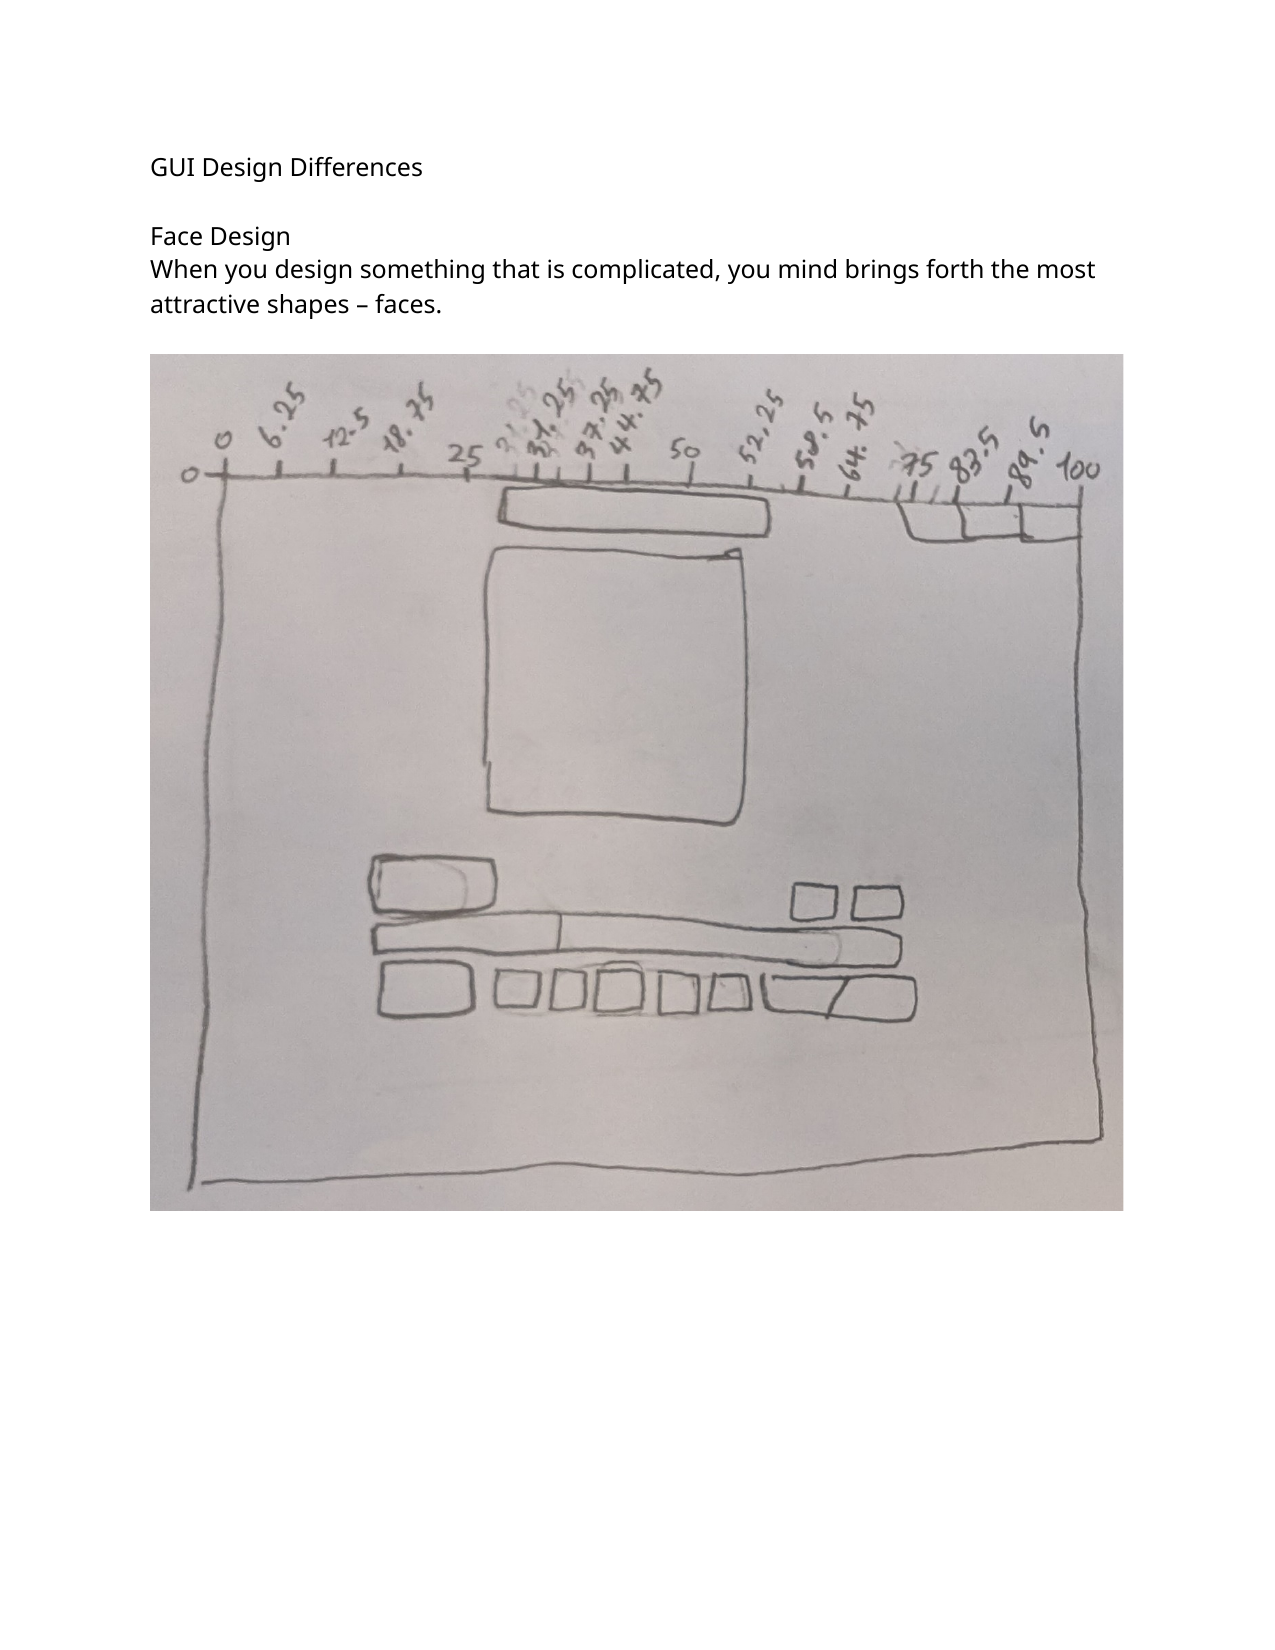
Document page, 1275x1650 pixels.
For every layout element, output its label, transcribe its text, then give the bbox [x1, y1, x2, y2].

text Face Design [150, 218, 1125, 252]
text When you design something that is complicated, you mind brings forth the most attractive shapes – faces. [150, 252, 1125, 320]
picture [150, 354, 1124, 1211]
text GUI Design Differences [150, 150, 1125, 184]
